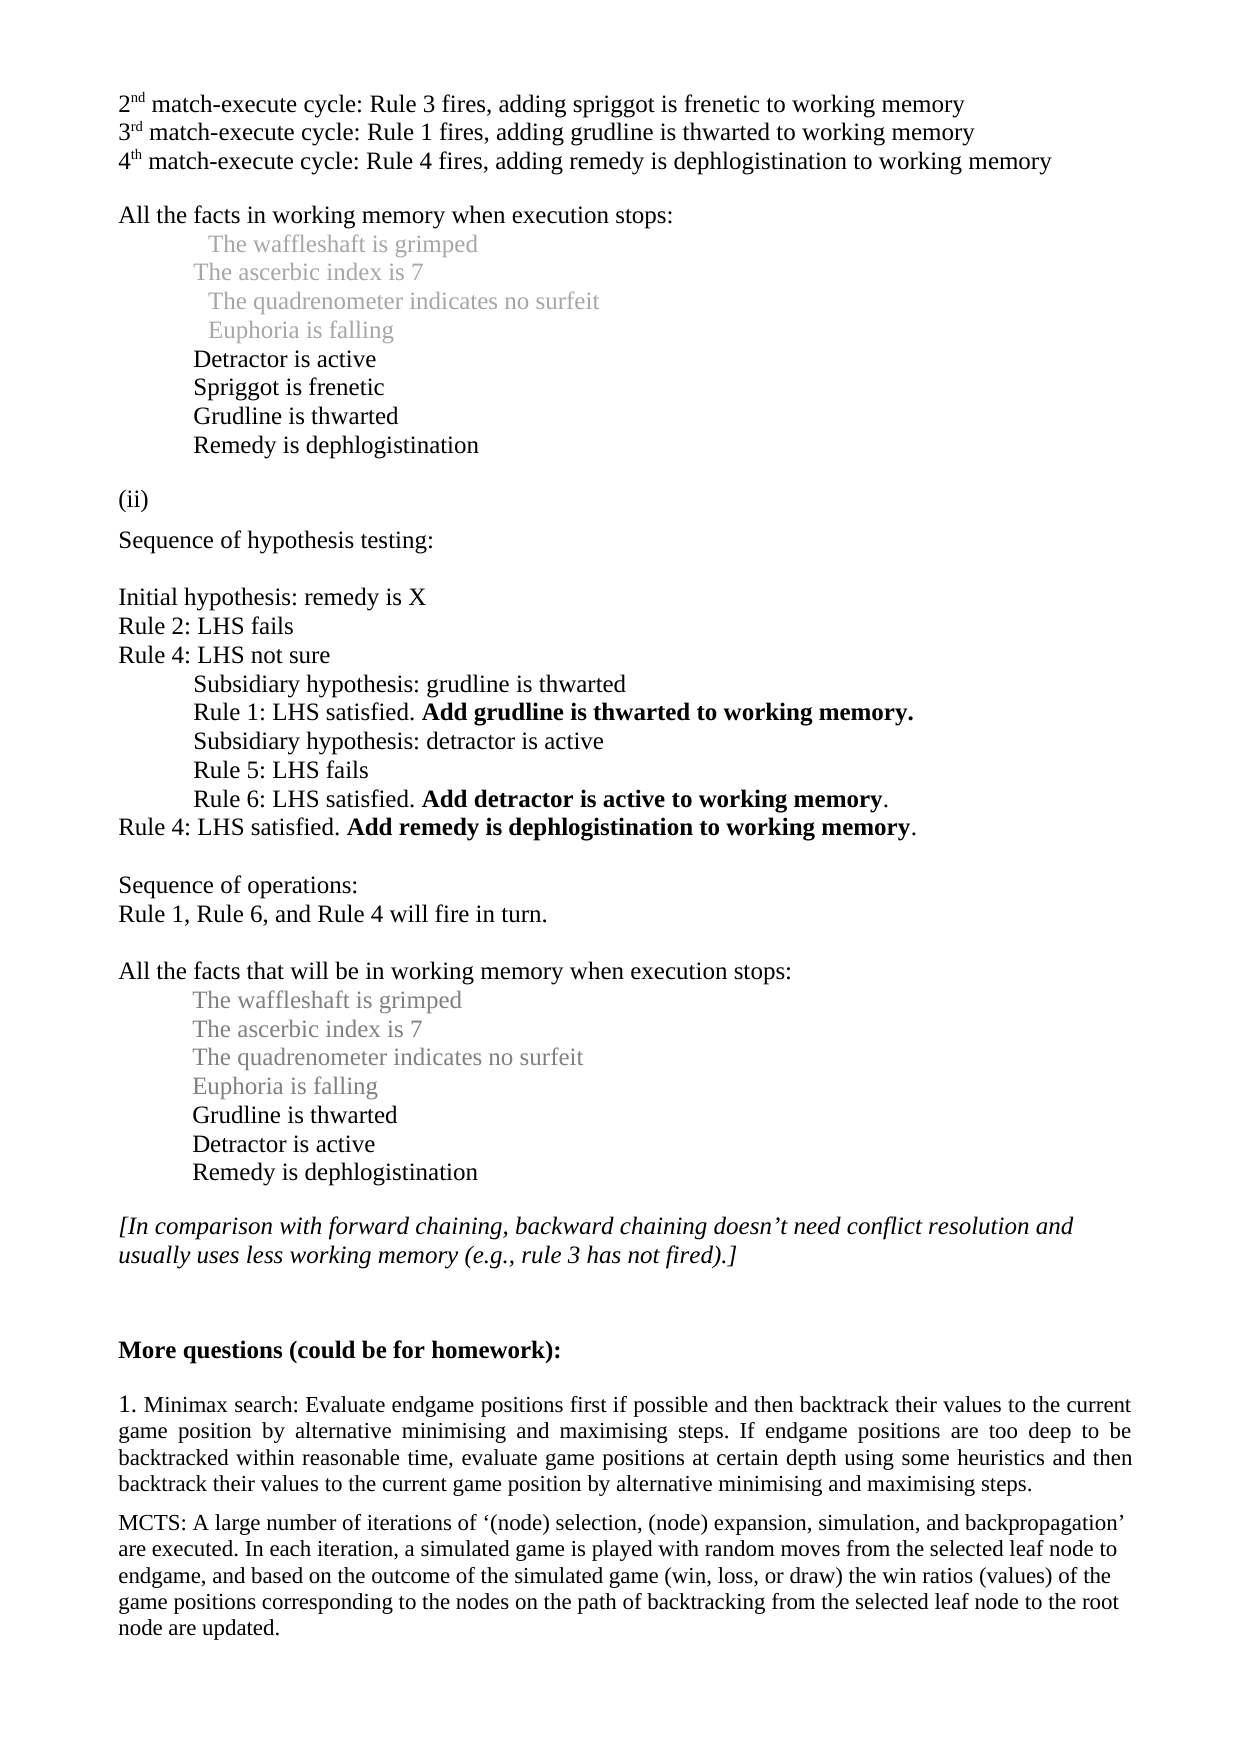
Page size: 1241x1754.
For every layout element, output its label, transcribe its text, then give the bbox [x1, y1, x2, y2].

text The waffleshaft is grimped [192, 229, 1134, 257]
text Remedy is dephlogistination [192, 1157, 1134, 1186]
text Rule 4: LHS satisfied. Add remedy is dephlogistination to working memory. [118, 812, 1134, 841]
text Subsidiary hypothesis: detractor is active [193, 726, 1134, 755]
text More questions (could be for homework): [118, 1335, 1134, 1364]
text [In comparison with forward chaining, backward chaining doesn’t need conflict resolution and usually uses less working memory (e.g., rule 3 has not fired).] [118, 1211, 1134, 1269]
text The quadrenometer indicates no surfeit [192, 286, 1134, 315]
text Remedy is dephlogistination [193, 430, 1134, 459]
text The ascerbic index is 7 [192, 1014, 1134, 1042]
text The quadrenometer indicates no surfeit [192, 1042, 1134, 1071]
text Rule 1: LHS satisfied. Add grudline is thwarted to working memory. [118, 697, 1134, 726]
text 2nd match-execute cycle: Rule 3 fires, adding spriggot is frenetic to working memory [118, 89, 1134, 117]
text All the facts in working memory when execution stops: [118, 200, 1134, 229]
text Rule 6: LHS satisfied. Add detractor is active to working memory. [118, 784, 1134, 812]
text Rule 2: LHS fails [118, 611, 1134, 640]
text Grudline is thwarted [193, 401, 1134, 430]
text The waffleshaft is grimped [192, 985, 1134, 1014]
text Rule 5: LHS fails [118, 755, 1134, 784]
text Grudline is thwarted [192, 1100, 1134, 1129]
text All the facts that will be in working memory when execution stops: [118, 956, 1134, 985]
text Rule 4: LHS not sure [118, 640, 1134, 669]
text Subsidiary hypothesis: grudline is thwarted [193, 669, 1134, 697]
text Detractor is active [193, 344, 1134, 372]
text Sequence of hypothesis testing: [118, 525, 1134, 554]
text 3rd match-execute cycle: Rule 1 fires, adding grudline is thwarted to working memory [118, 117, 1134, 146]
text (ii) [118, 484, 1134, 512]
text Rule 1, Rule 6, and Rule 4 will fire in turn. [118, 899, 1134, 927]
text Euphoria is falling [192, 1071, 1134, 1100]
text 4th match-execute cycle: Rule 4 fires, adding remedy is dephlogistination to working memory [118, 146, 1134, 175]
text 1. Minimax search: Evaluate endgame positions first if possible and then backtrack their values to the current game position by alternative minimising and maximising steps. If endgame positions are too deep to be backtracked within reasonable time, evaluate game positions at certain depth using some heuristics and then backtrack their values to the current game position by alternative minimising and maximising steps. [118, 1389, 1134, 1496]
text Sequence of operations: [118, 870, 1134, 899]
text Detractor is active [192, 1129, 1134, 1157]
text Euphoria is falling [192, 315, 1134, 344]
text Initial hypothesis: remedy is X [118, 582, 1134, 611]
text MCTS: A large number of iterations of ‘(node) selection, (node) expansion, simulation, and backpropagation’ are executed. In each iteration, a simulated game is played with random moves from the selected leaf node to endgame, and based on the outcome of the simulated game (win, loss, or draw) the win ratios (values) of the game positions corresponding to the nodes on the path of backtracking from the selected leaf node to the root node are updated. [118, 1509, 1134, 1641]
text Spriggot is frenetic [193, 372, 1134, 401]
text The ascerbic index is 7 [192, 257, 1134, 286]
